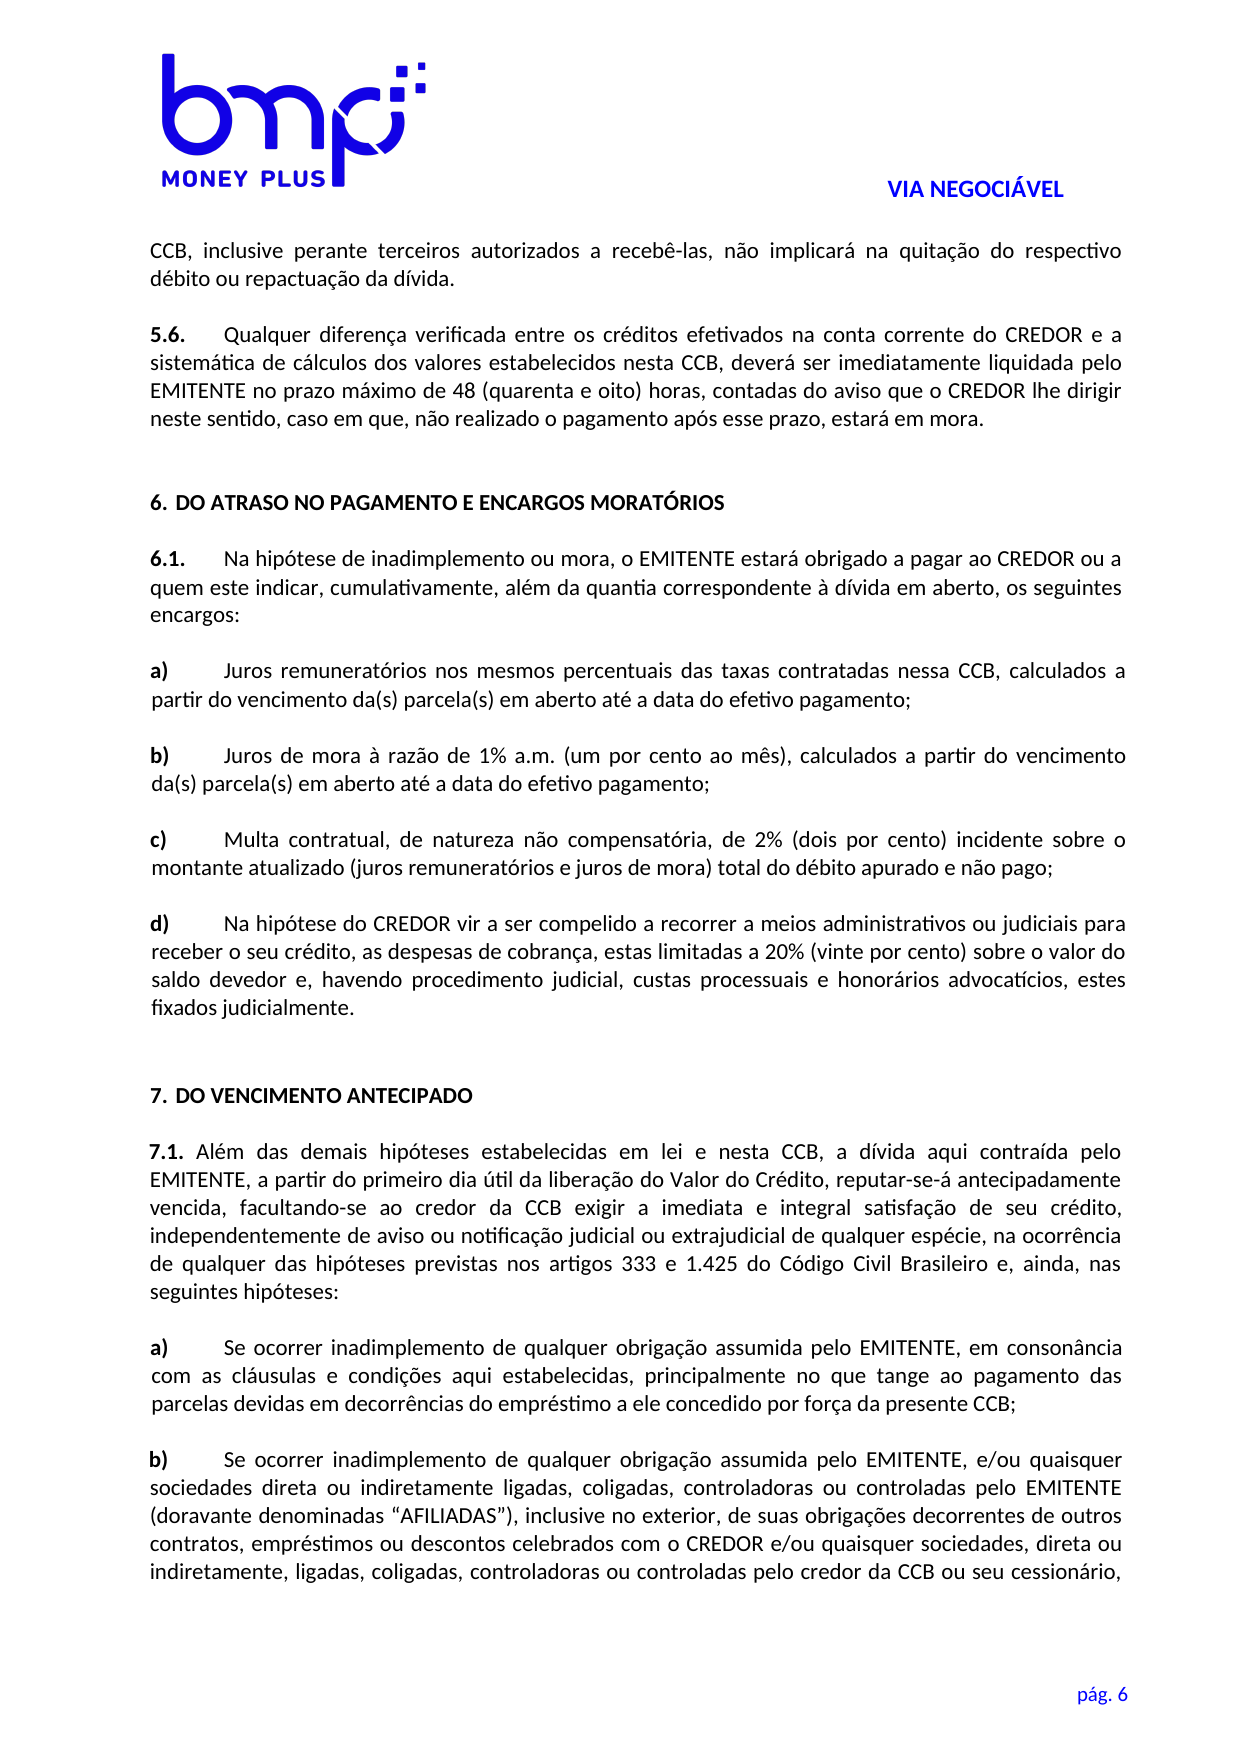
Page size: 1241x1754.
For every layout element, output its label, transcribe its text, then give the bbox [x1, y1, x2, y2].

list Juros remuneratórios nos mesmos percentuais das taxas contratadas nessa CCB, calculados a partir do vencimento da(s) parcela(s) em aberto até a data do efetivo pagamento; [150, 657, 1128, 713]
list DO VENCIMENTO ANTECIPADO [150, 1081, 1128, 1109]
list Na hipótese de inadimplemento ou mora, o EMITENTE estará obrigado a pagar ao CREDOR ou a quem este indicar, cumulativamente, além da quantia correspondente à dívida em aberto, os seguintes encargos: [150, 544, 1124, 629]
list Na hipótese do CREDOR vir a ser compelido a recorrer a meios administrativos ou judiciais para receber o seu crédito, as despesas de cobrança, estas limitadas a 20% (vinte por cento) sobre o valor do saldo devedor e, havendo procedimento judicial, custas processuais e honorários advocatícios, estes fixados judicialmente. [150, 909, 1128, 1021]
list Juros de mora à razão de 1% a.m. (um por cento ao mês), calculados a partir do vencimento da(s) parcela(s) em aberto até a data do efetivo pagamento; [150, 741, 1128, 797]
list DO ATRASO NO PAGAMENTO E ENCARGOS MORATÓRIOS [150, 488, 1128, 517]
picture [150, 44, 434, 198]
list Multa contratual, de natureza não compensatória, de 2% (dois por cento) incidente sobre o montante atualizado (juros remuneratórios e juros de mora) total do débito apurado e não pago; [150, 825, 1128, 881]
